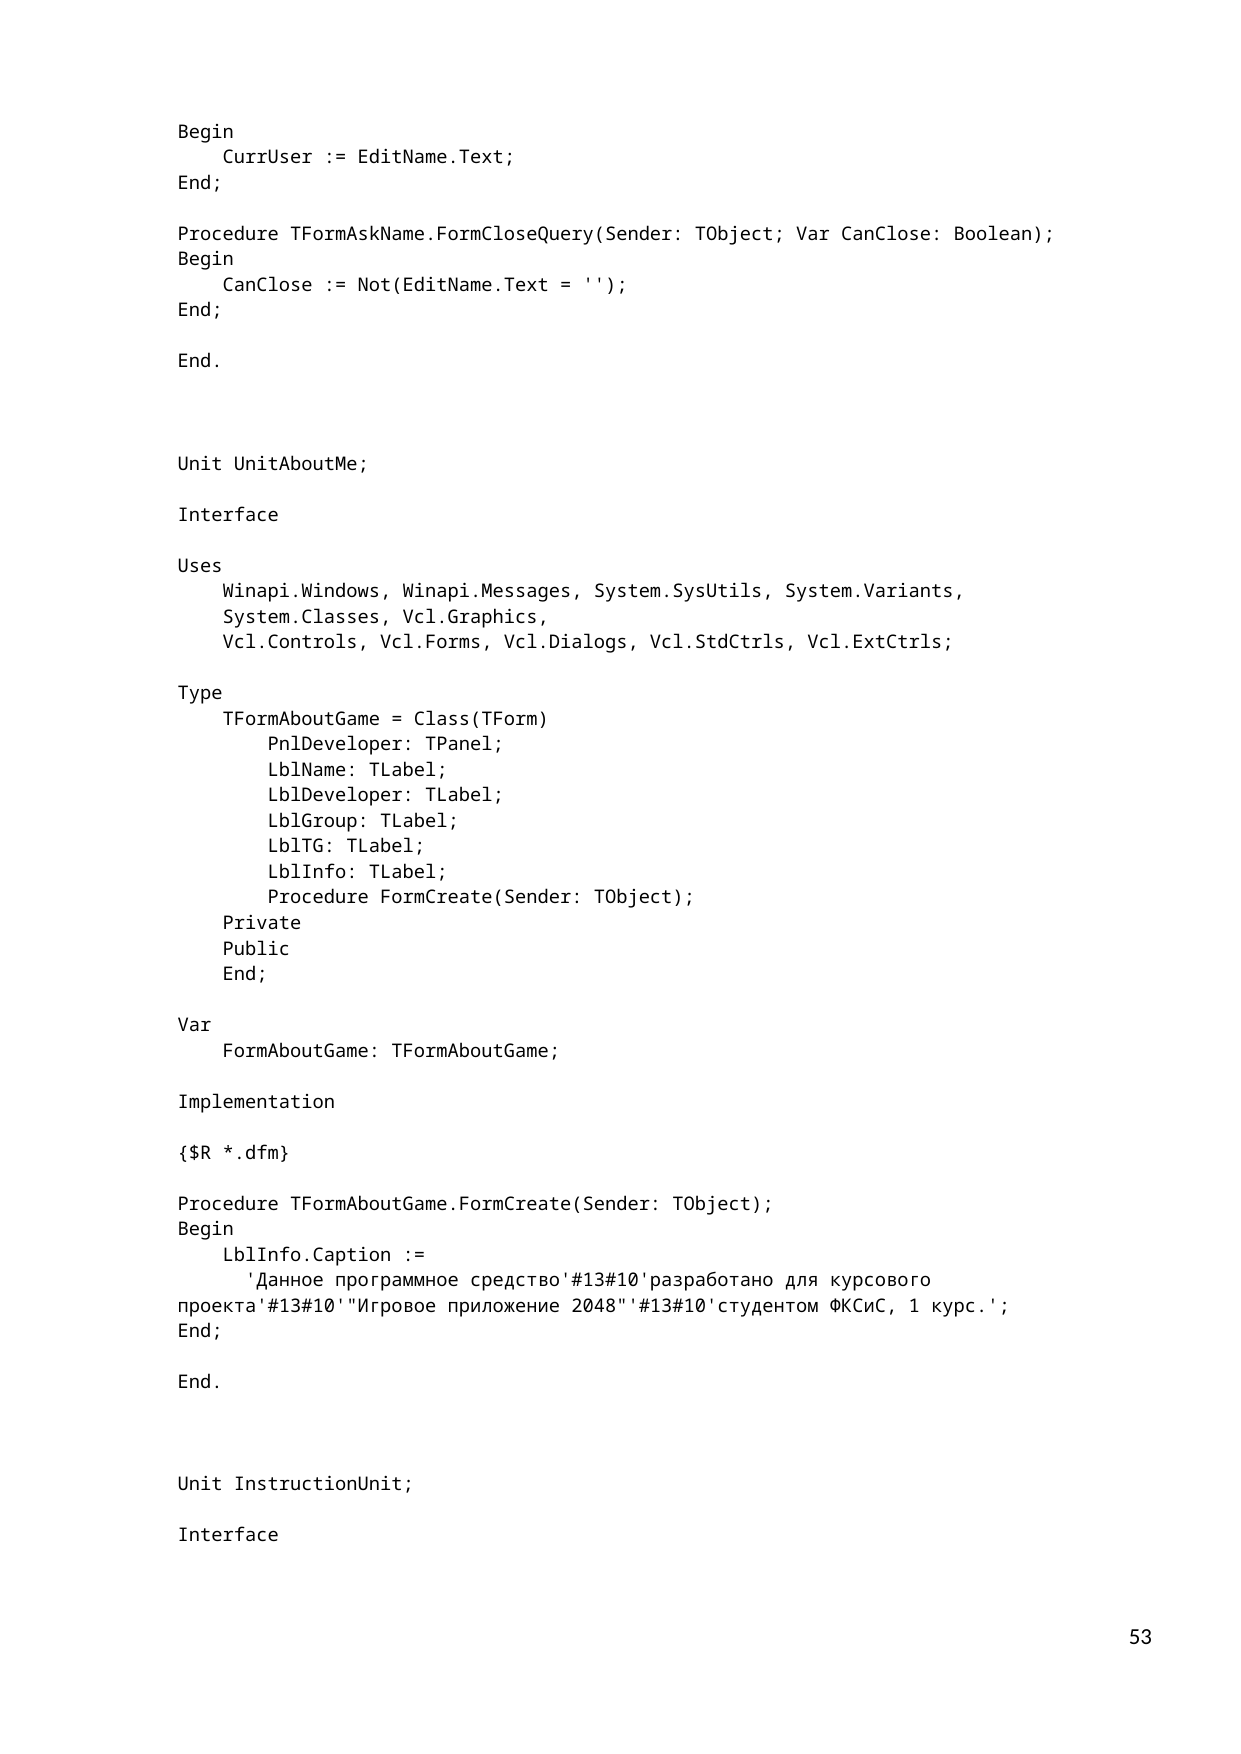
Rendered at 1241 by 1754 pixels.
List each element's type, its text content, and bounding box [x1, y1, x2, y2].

text End; [177, 960, 1152, 986]
text CurrUser := EditName.Text; [177, 144, 1152, 169]
text LblName: TLabel; [177, 756, 1152, 782]
text LblInfo.Caption := [177, 1241, 1152, 1267]
text TFormAboutGame = Class(TForm) [177, 705, 1152, 731]
text Procedure TFormAboutGame.FormCreate(Sender: TObject); [177, 1190, 1152, 1216]
text {$R *.dfm} [177, 1139, 1152, 1164]
text Winapi.Windows, Winapi.Messages, System.SysUtils, System.Variants, [177, 577, 1152, 603]
text FormAboutGame: TFormAboutGame; [177, 1037, 1152, 1062]
text End; [177, 297, 1152, 322]
text Public [177, 935, 1152, 960]
text Procedure TFormAskName.FormCloseQuery(Sender: TObject; Var CanClose: Boolean); [177, 220, 1152, 246]
text Begin [177, 246, 1152, 271]
text Begin [177, 118, 1152, 144]
text System.Classes, Vcl.Graphics, [177, 603, 1152, 628]
text End. [177, 348, 1152, 373]
text 'Данное программное средство'#13#10'разработано для курсового проекта'#13#10'"Игровое приложение 2048"'#13#10'студентом ФКСиС, 1 курс.'; [177, 1267, 1152, 1318]
text Uses [177, 552, 1152, 577]
text PnlDeveloper: TPanel; [177, 731, 1152, 756]
text Unit UnitAboutMe; [177, 450, 1152, 475]
text LblDeveloper: TLabel; [177, 782, 1152, 807]
text LblGroup: TLabel; [177, 807, 1152, 833]
text Procedure FormCreate(Sender: TObject); [177, 884, 1152, 909]
text Interface [177, 1522, 1152, 1547]
text Begin [177, 1216, 1152, 1241]
text LblInfo: TLabel; [177, 858, 1152, 884]
text Type [177, 679, 1152, 705]
text Vcl.Controls, Vcl.Forms, Vcl.Dialogs, Vcl.StdCtrls, Vcl.ExtCtrls; [177, 628, 1152, 654]
text LblTG: TLabel; [177, 833, 1152, 858]
text CanClose := Not(EditName.Text = ''); [177, 271, 1152, 297]
text End; [177, 1318, 1152, 1343]
text End. [177, 1369, 1152, 1394]
text Private [177, 909, 1152, 935]
text Unit InstructionUnit; [177, 1471, 1152, 1496]
text Implementation [177, 1088, 1152, 1113]
text End; [177, 169, 1152, 195]
text Var [177, 1011, 1152, 1037]
text Interface [177, 501, 1152, 526]
